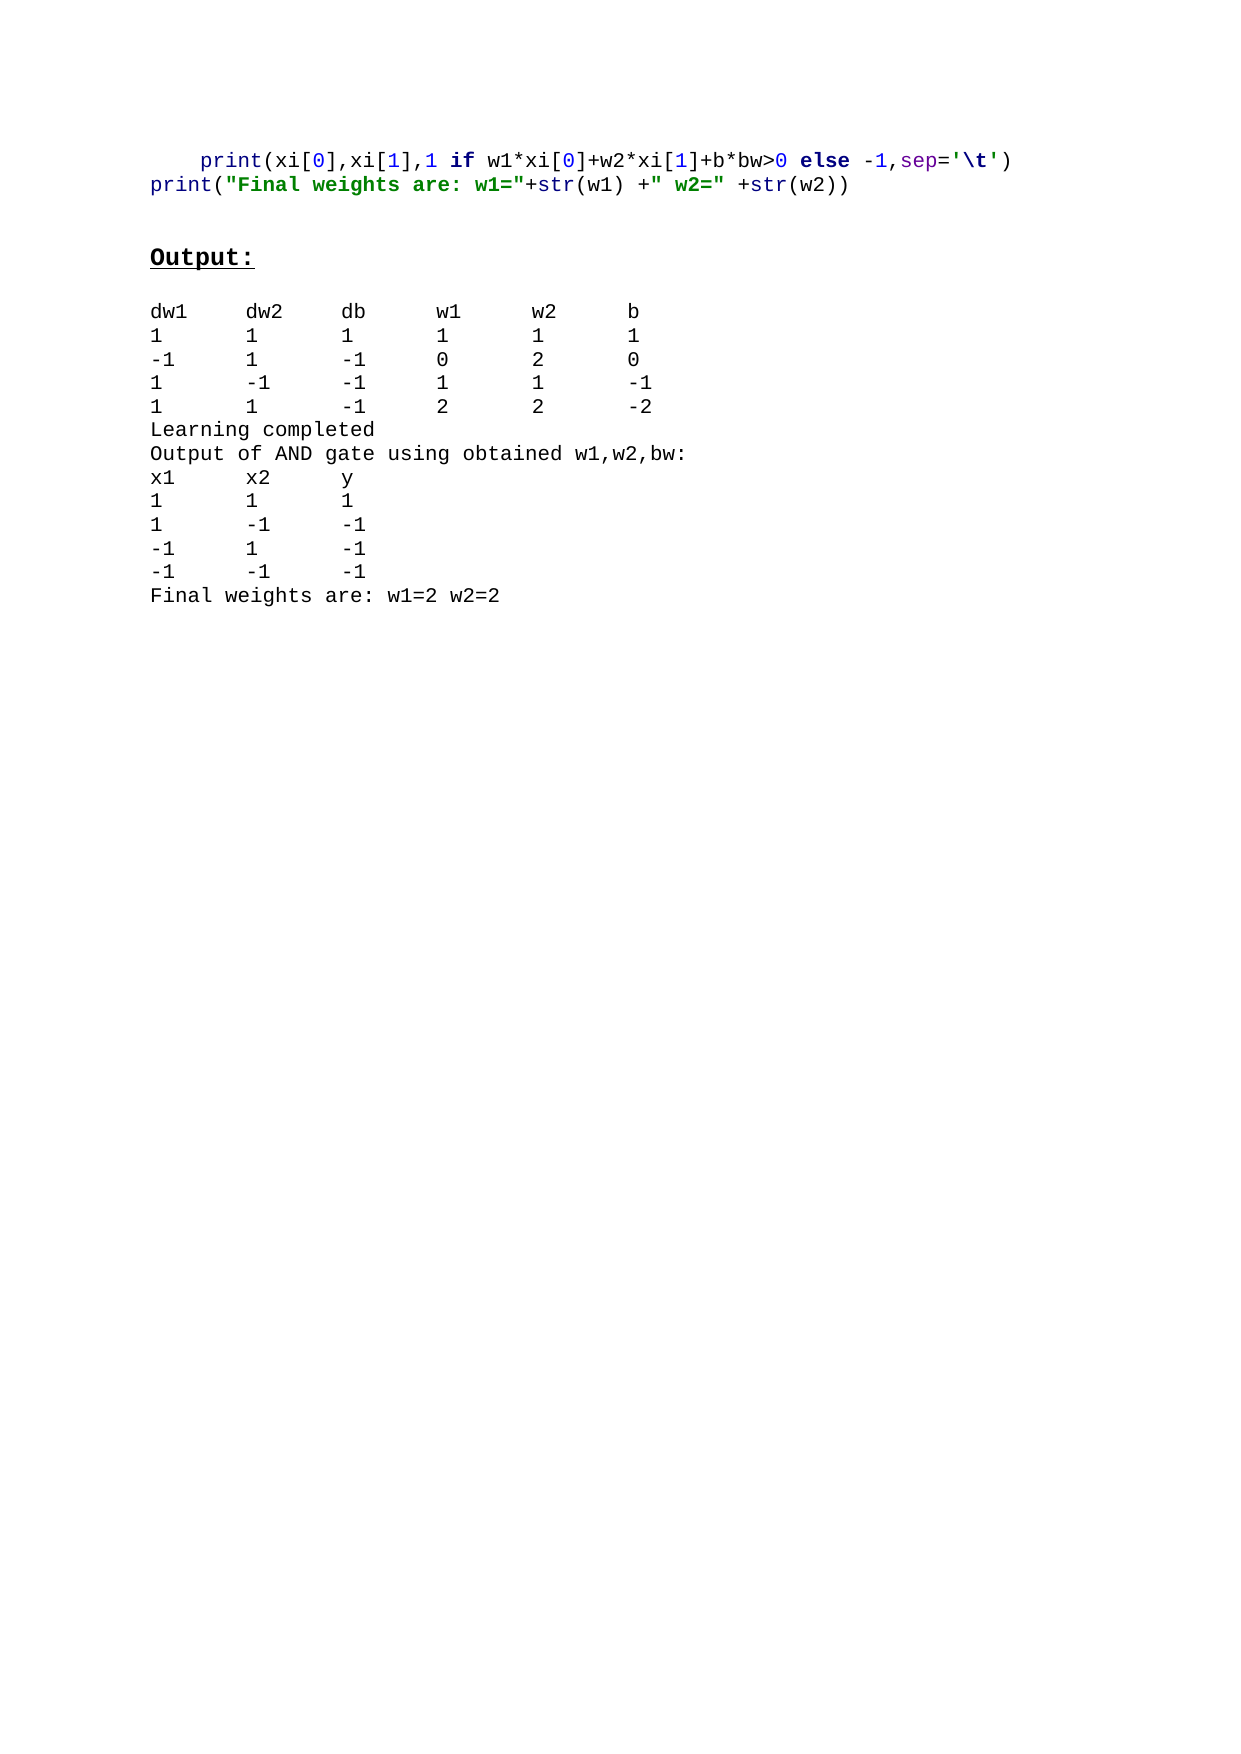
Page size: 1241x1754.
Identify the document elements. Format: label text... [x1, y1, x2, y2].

text -1 1 -1 [150, 538, 1090, 561]
text 1 1 1 1 1 1 [150, 325, 1090, 348]
text dw1 dw2 db w1 w2 b [150, 301, 1090, 325]
text 1 -1 -1 [150, 514, 1090, 538]
text x1 x2 y [150, 467, 1090, 490]
text 1 1 1 [150, 490, 1090, 514]
text 1 -1 -1 1 1 -1 [150, 372, 1090, 396]
text Learning completed [150, 419, 1090, 443]
text 1 1 -1 2 2 -2 [150, 396, 1090, 419]
text -1 1 -1 0 2 0 [150, 348, 1090, 372]
text -1 -1 -1 [150, 561, 1090, 585]
text Output of AND gate using obtained w1,w2,bw: [150, 443, 1090, 467]
text Final weights are: w1=2 w2=2 [150, 585, 1090, 609]
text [150, 150, 1090, 197]
text Output: [150, 244, 1090, 273]
